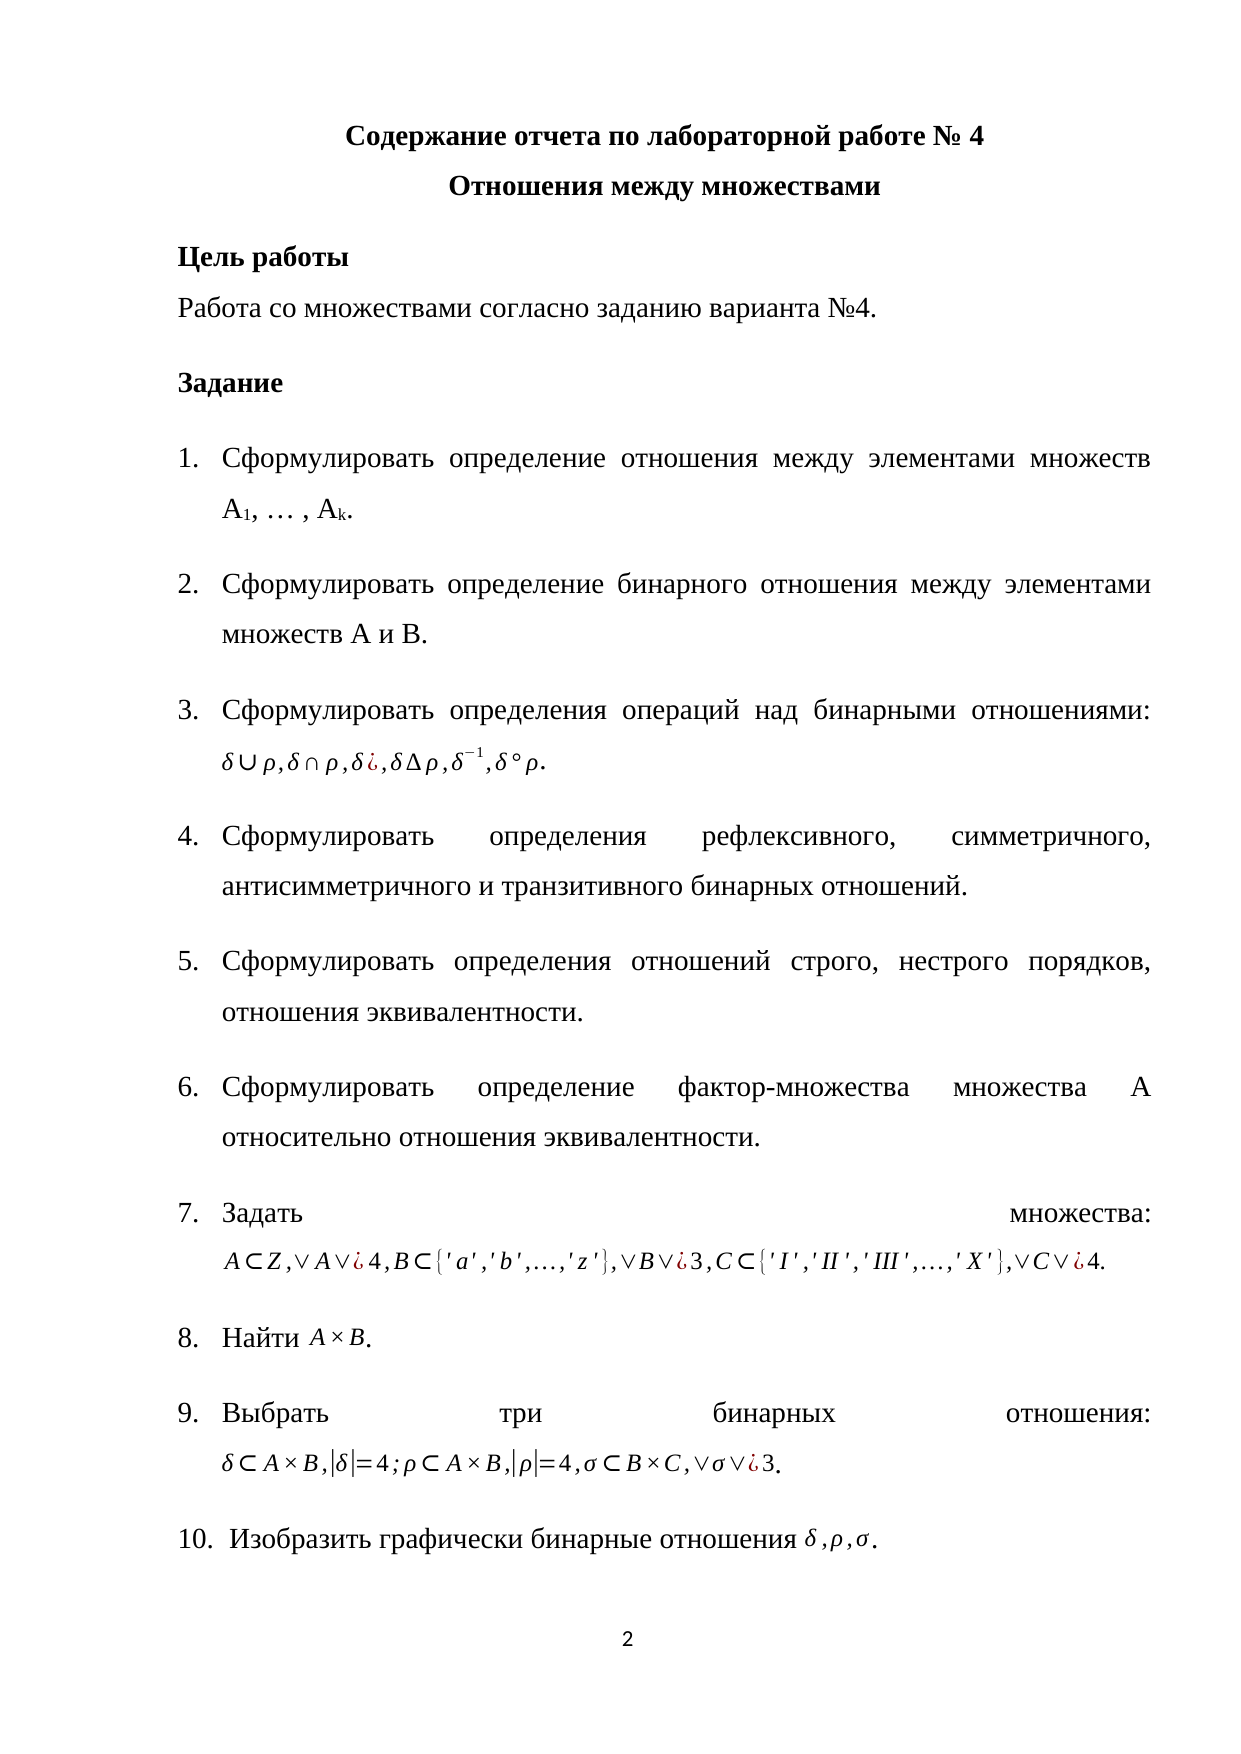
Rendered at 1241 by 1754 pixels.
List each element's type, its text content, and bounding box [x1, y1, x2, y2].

text Содержание отчета по лабораторной работе № 4 [177, 118, 1152, 152]
list Задать множества: [177, 1195, 1152, 1278]
list Сформулировать определение бинарного отношения между элементами множеств A и B. [177, 566, 1152, 650]
list Сформулировать определение отношения между элементами множеств A1, … , Ak. [177, 441, 1152, 524]
list Выбрать три бинарных отношения: . [177, 1396, 1152, 1479]
list Сформулировать определения рефлексивного, симметричного, антисимметричного и транзитивного бинарных отношений. [177, 818, 1152, 902]
list Найти . [177, 1320, 1152, 1354]
list Сформулировать определения отношений строго, нестрого порядков, отношения эквивалентности. [177, 943, 1152, 1027]
list Сформулировать определение фактор-множества множества A относительно отношения эквивалентности. [177, 1069, 1152, 1153]
text Задание [177, 365, 1152, 399]
text Отношения между множествами [177, 168, 1152, 202]
list Изобразить графически бинарные отношения . [177, 1521, 1152, 1555]
list Сформулировать определения операций над бинарными отношениями:. [177, 692, 1152, 776]
text Работа со множествами согласно заданию варианта №4. [177, 290, 1152, 323]
text Цель работы [177, 239, 1152, 273]
